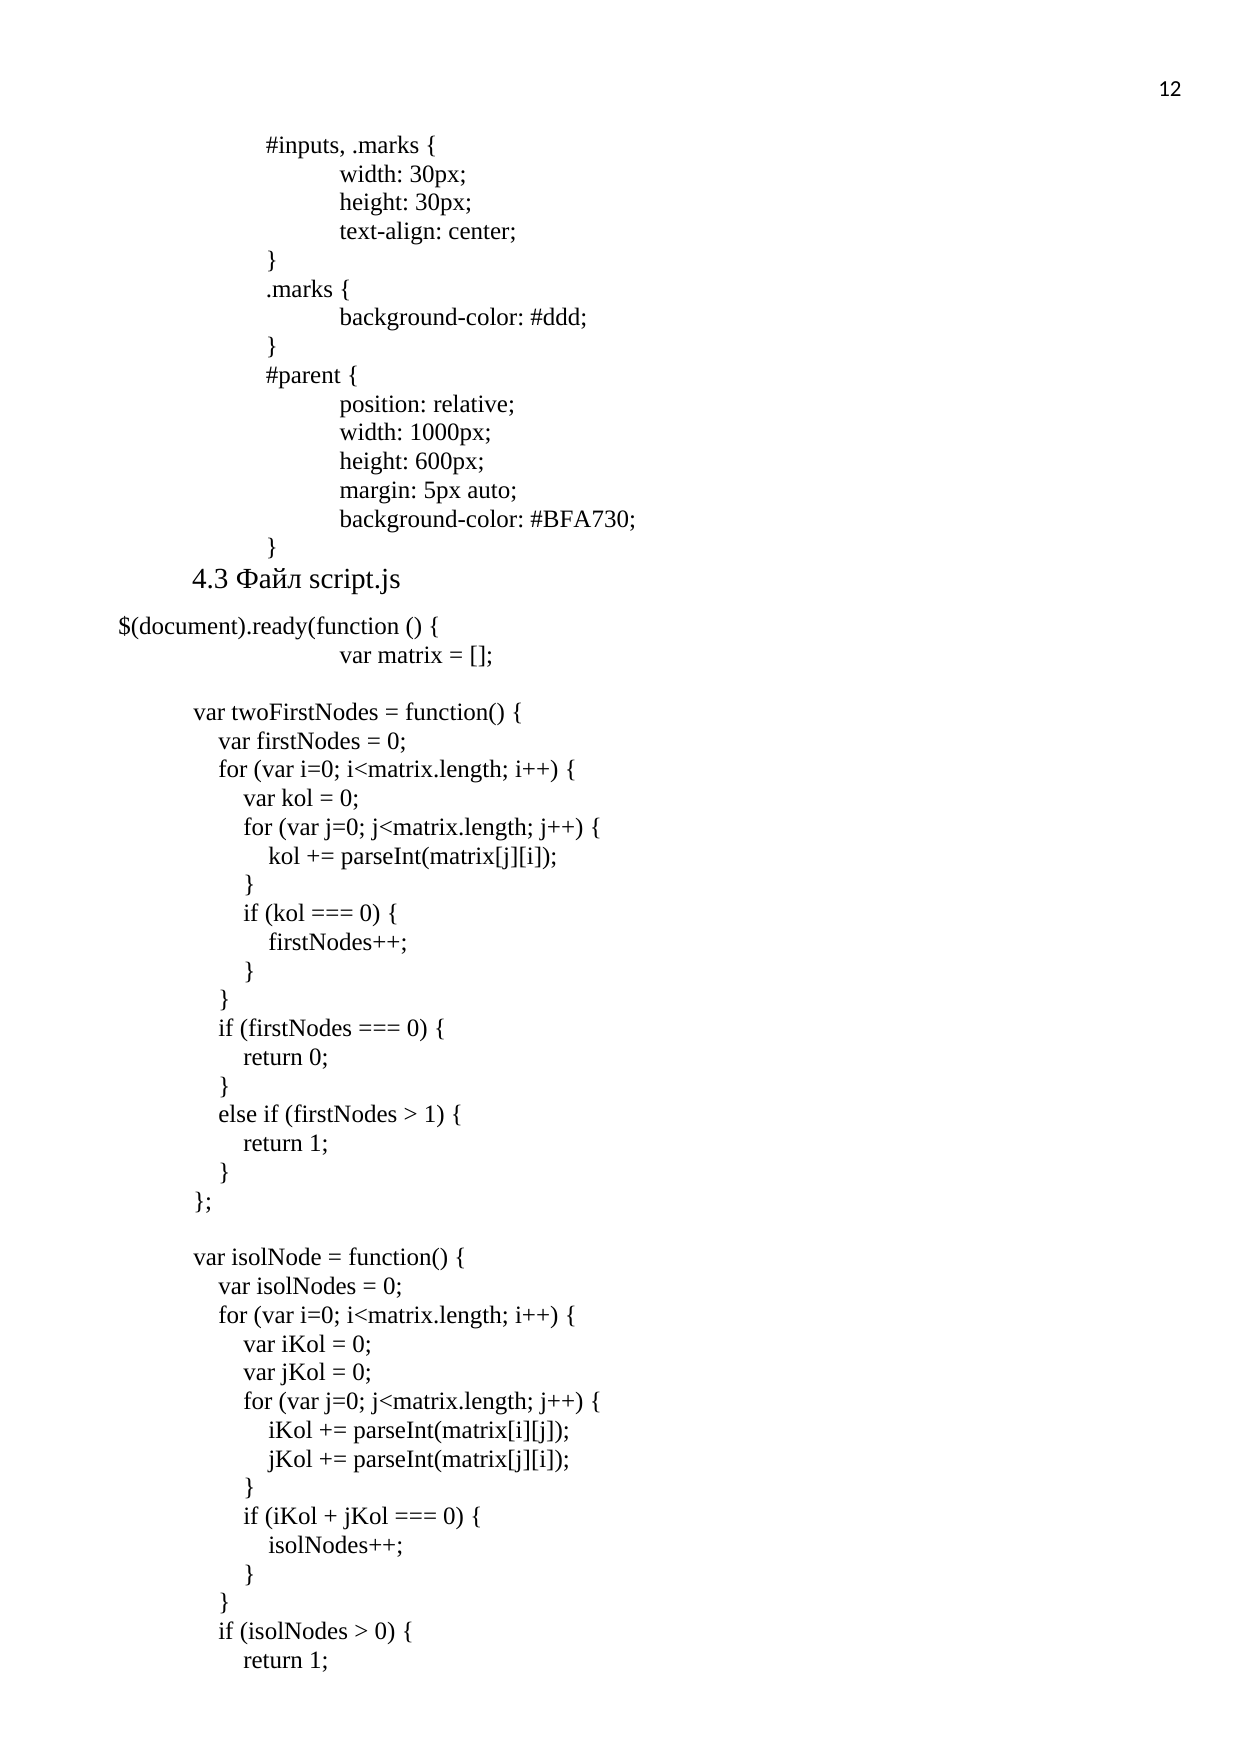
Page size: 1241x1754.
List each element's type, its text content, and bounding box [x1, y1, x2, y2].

text height: 600px; [118, 446, 1181, 475]
text iKol += parseInt(matrix[i][j]); [118, 1415, 1181, 1444]
text return 0; [118, 1042, 1181, 1071]
text $(document).ready(function () { [118, 611, 1181, 640]
text if (kol === 0) { [118, 898, 1181, 927]
text text-align: center; [118, 216, 1181, 245]
text } [118, 984, 1181, 1013]
text else if (firstNodes > 1) { [118, 1099, 1181, 1128]
text } [118, 245, 1181, 274]
text margin: 5px auto; [118, 475, 1181, 504]
text jKol += parseInt(matrix[j][i]); [118, 1444, 1181, 1472]
text } [118, 1472, 1181, 1501]
text var kol = 0; [118, 783, 1181, 812]
text for (var j=0; j<matrix.length; j++) { [118, 812, 1181, 841]
text return 1; [118, 1128, 1181, 1157]
text background-color: #ddd; [118, 302, 1181, 331]
text } [118, 1587, 1181, 1616]
text var firstNodes = 0; [118, 726, 1181, 754]
text var matrix = []; [118, 640, 1181, 669]
text for (var j=0; j<matrix.length; j++) { [118, 1386, 1181, 1415]
text if (isolNodes > 0) { [118, 1616, 1181, 1645]
text } [118, 1559, 1181, 1587]
text } [118, 1157, 1181, 1186]
text for (var i=0; i<matrix.length; i++) { [118, 1300, 1181, 1329]
text var twoFirstNodes = function() { [118, 697, 1181, 726]
text if (iKol + jKol === 0) { [118, 1501, 1181, 1530]
text kol += parseInt(matrix[j][i]); [118, 841, 1181, 869]
subtitle 4.3 Файл script.js [118, 561, 1181, 595]
text if (firstNodes === 0) { [118, 1013, 1181, 1042]
text }; [118, 1186, 1181, 1214]
text height: 30px; [118, 187, 1181, 216]
text for (var i=0; i<matrix.length; i++) { [118, 754, 1181, 783]
text .marks { [118, 274, 1181, 302]
text var iKol = 0; [118, 1329, 1181, 1357]
text width: 1000px; [118, 417, 1181, 446]
text } [118, 869, 1181, 898]
text width: 30px; [118, 159, 1181, 187]
text } [118, 1071, 1181, 1099]
text return 1; [118, 1645, 1181, 1674]
text var jKol = 0; [118, 1357, 1181, 1386]
text var isolNode = function() { [118, 1242, 1181, 1271]
text } [118, 331, 1181, 360]
text } [118, 956, 1181, 984]
text #inputs, .marks { [118, 130, 1181, 159]
text background-color: #BFA730; [118, 504, 1181, 532]
text firstNodes++; [118, 927, 1181, 956]
text position: relative; [118, 389, 1181, 417]
text } [118, 532, 1181, 561]
text isolNodes++; [118, 1530, 1181, 1559]
text var isolNodes = 0; [118, 1271, 1181, 1300]
text #parent { [118, 360, 1181, 389]
